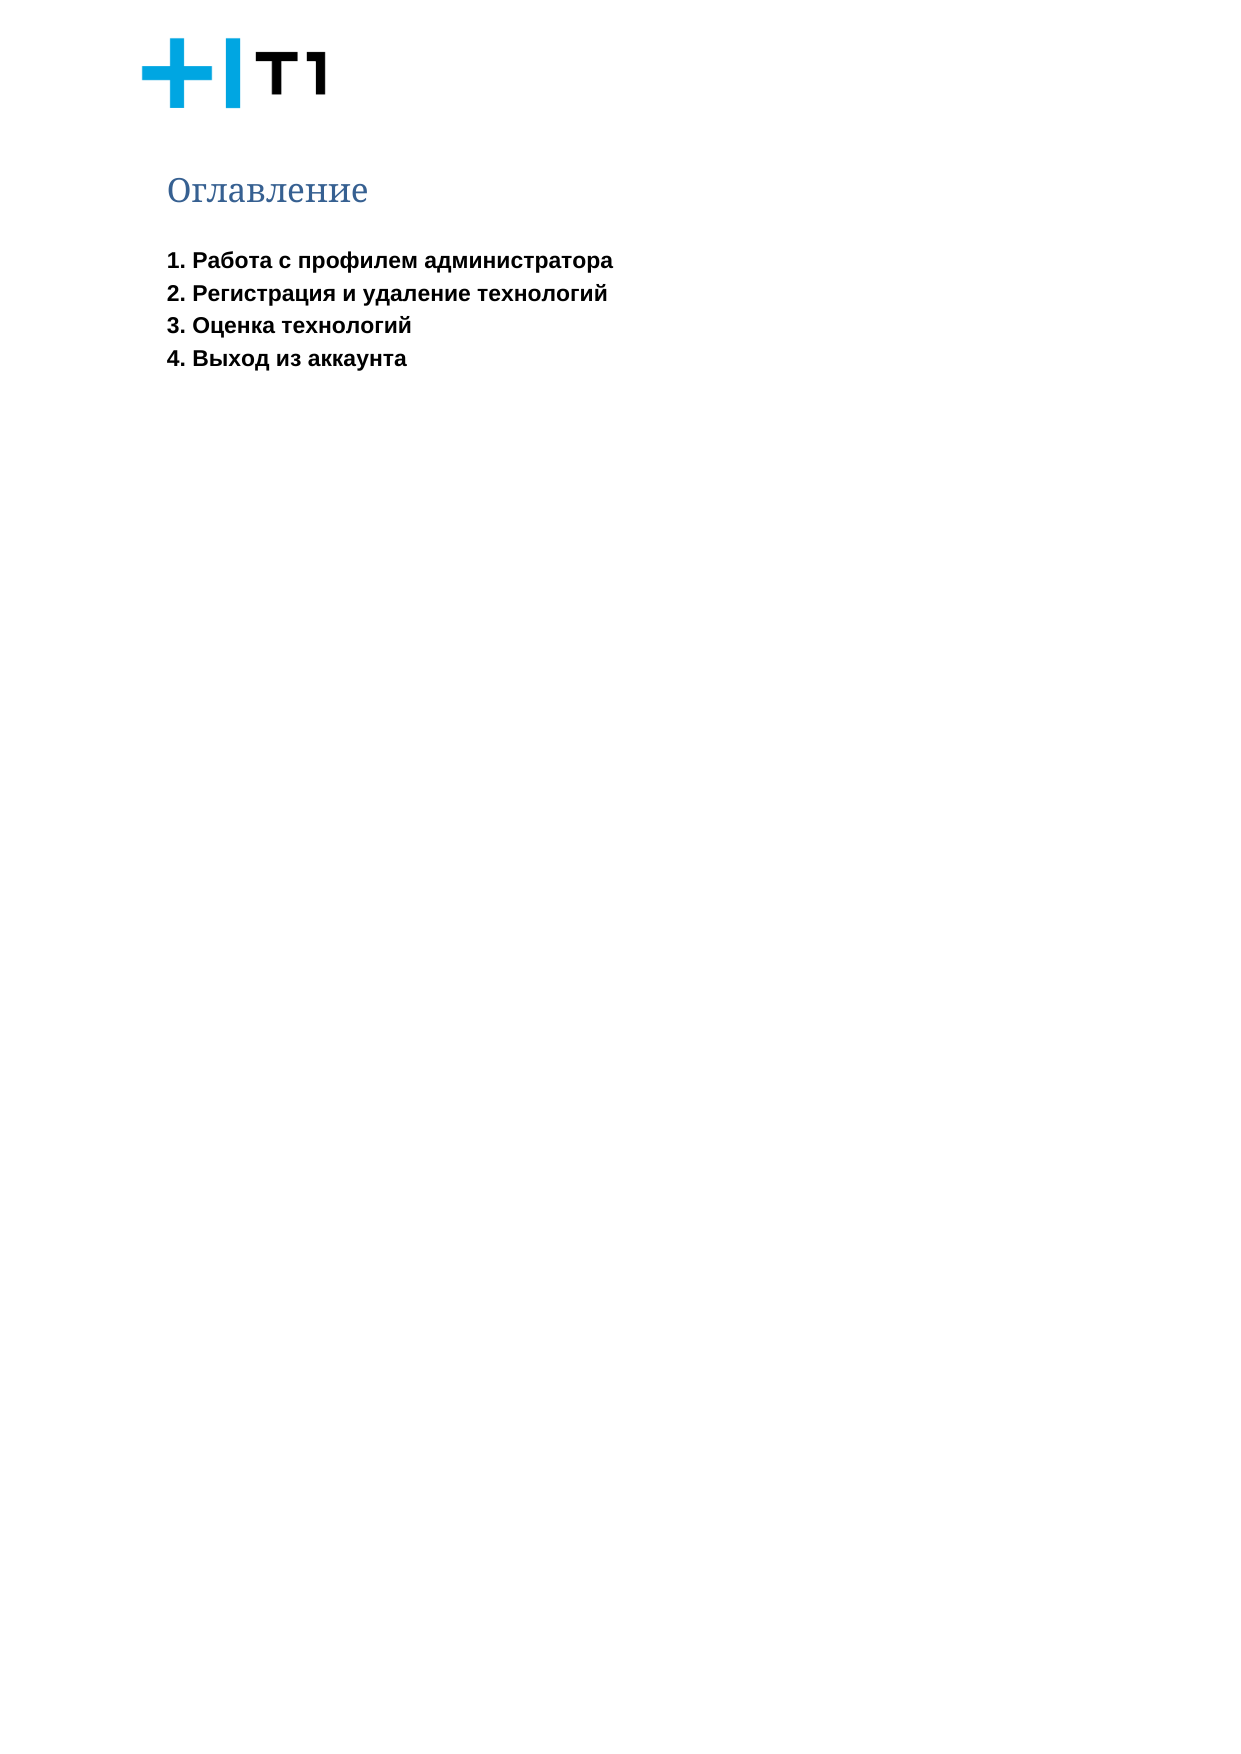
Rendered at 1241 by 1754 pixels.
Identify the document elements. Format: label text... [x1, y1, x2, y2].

picture [141, 36, 358, 111]
text Оглавление [167, 173, 1163, 211]
